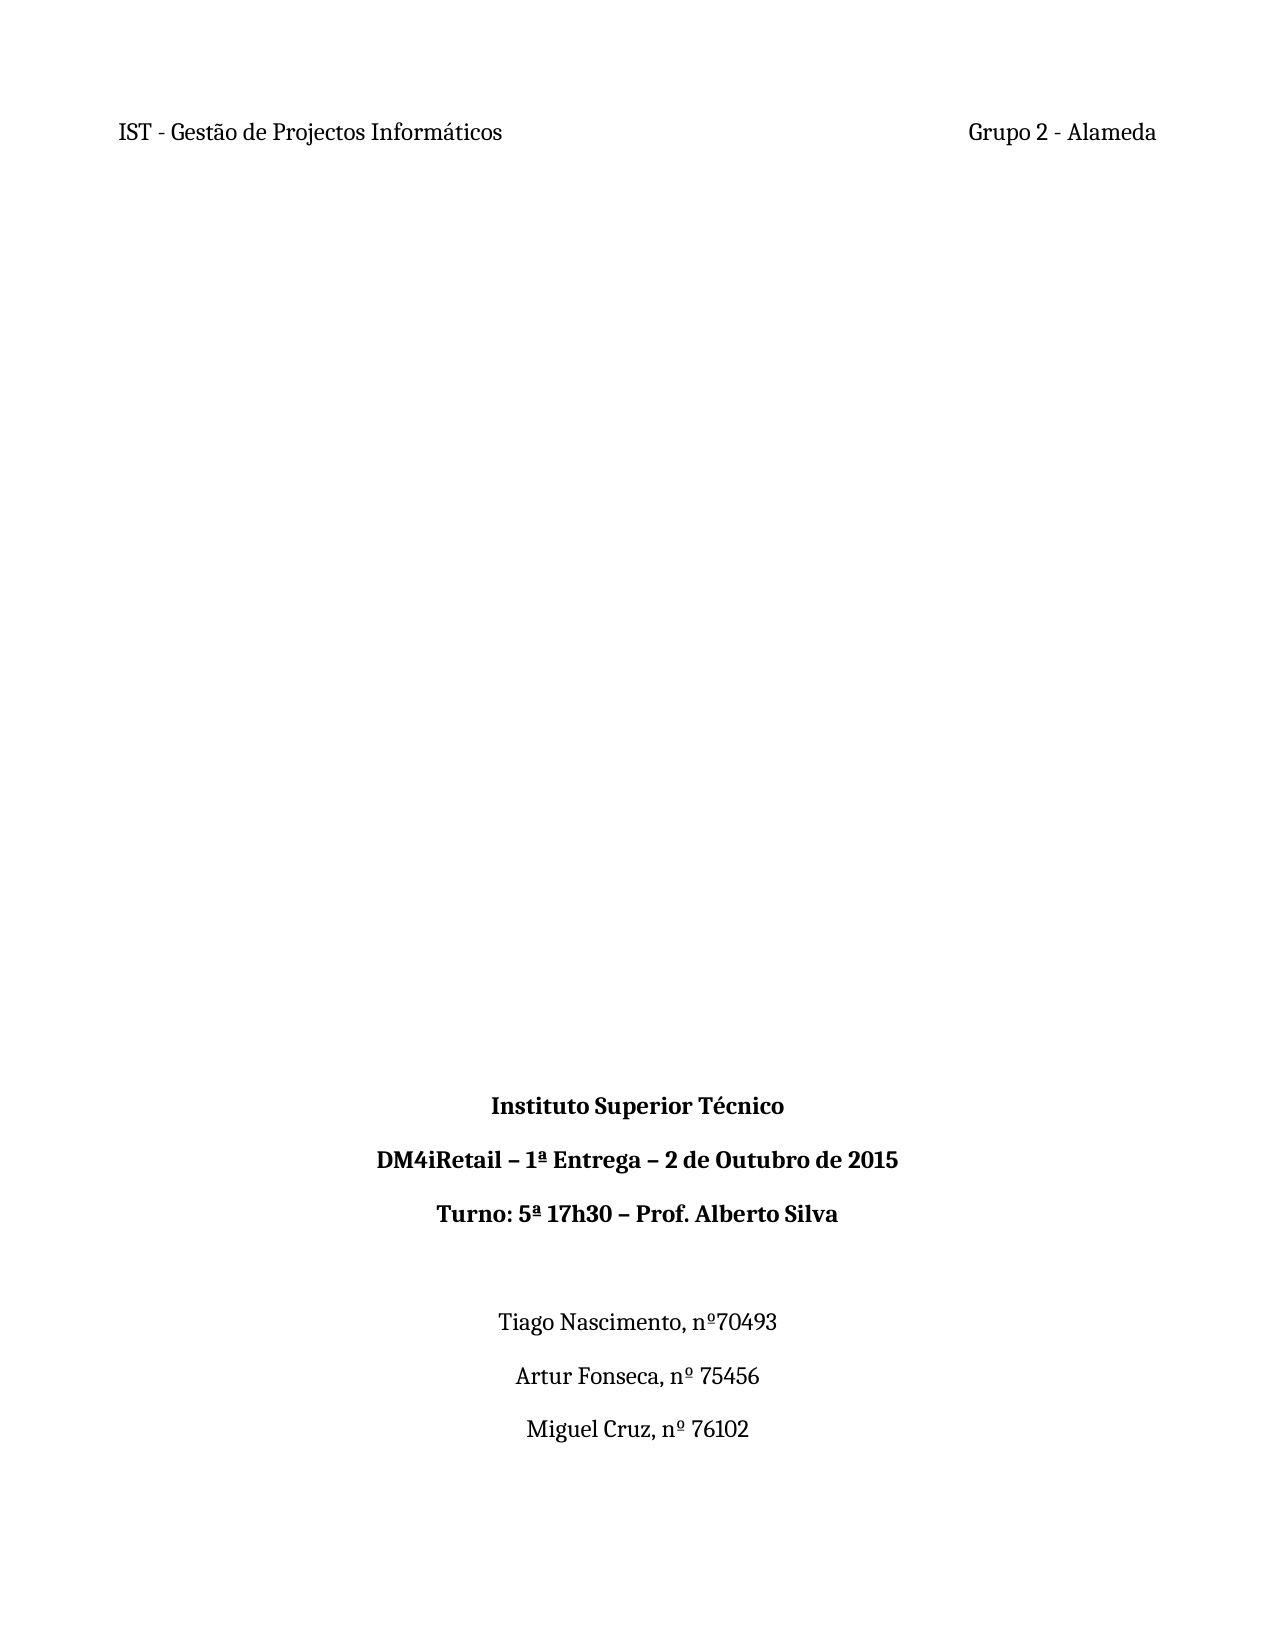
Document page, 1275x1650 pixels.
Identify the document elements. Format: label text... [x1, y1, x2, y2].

text Turno: 5ª 17h30 – Prof. Alberto Silva [118, 1200, 1157, 1229]
text Artur Fonseca, nº 75456 [118, 1362, 1157, 1390]
text Miguel Cruz, nº 76102 [118, 1415, 1157, 1444]
text DM4iRetail – 1ª Entrega – 2 de Outubro de 2015 [118, 1146, 1157, 1175]
text Tiago Nascimento, nº70493 [118, 1308, 1157, 1336]
text Instituto Superior Técnico [118, 1092, 1157, 1121]
